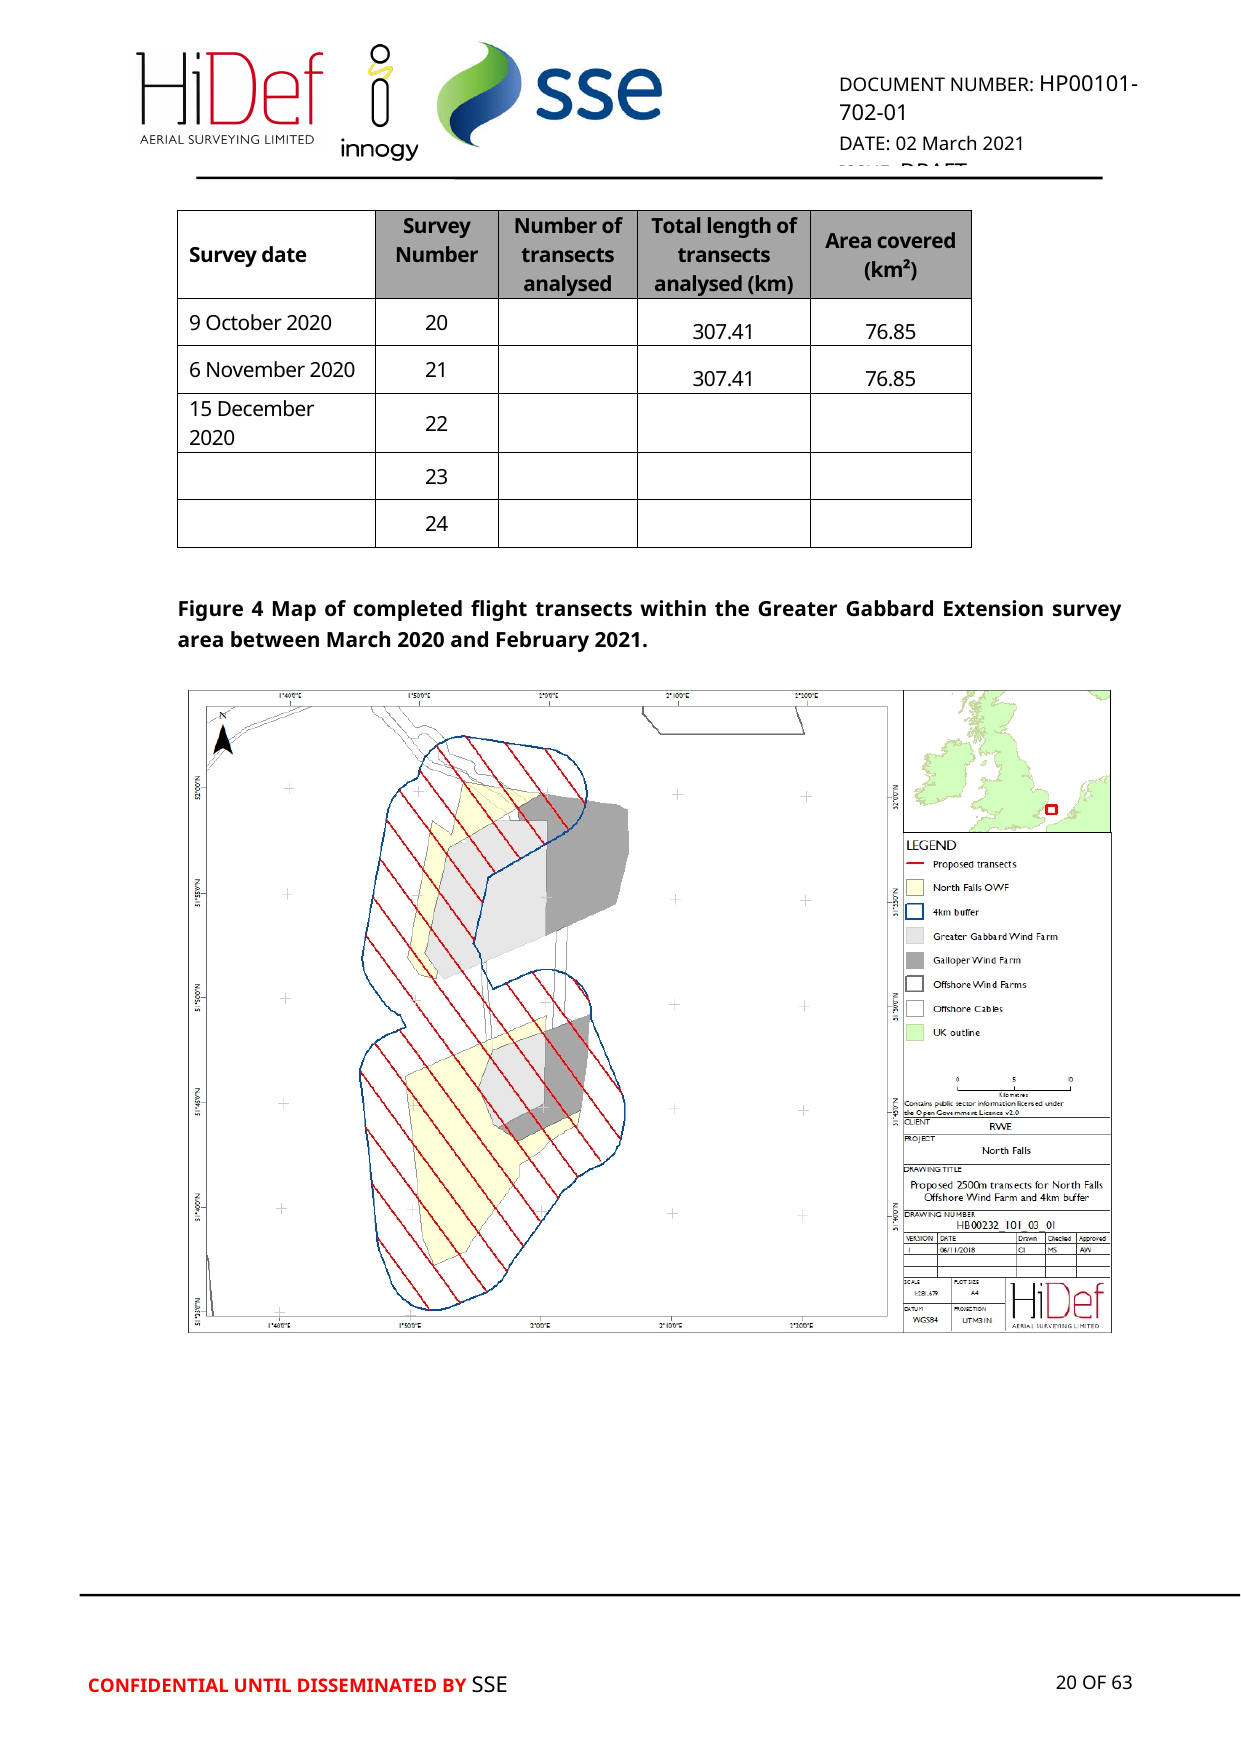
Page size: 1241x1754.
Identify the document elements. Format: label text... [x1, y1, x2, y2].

table_cell 76.85 [811, 299, 971, 345]
table_cell 307.41 [638, 299, 810, 345]
table_cell [811, 453, 971, 499]
table_cell [638, 453, 810, 499]
table_cell 21 [376, 346, 498, 393]
picture [435, 40, 664, 148]
table_cell 15 December 2020 [178, 394, 375, 452]
text Figure 4 Map of completed flight transects within the Greater Gabbard Extension survey area between March 2020 and February 2021. [177, 594, 1122, 653]
table_cell [499, 453, 637, 499]
table_cell 76.85 [811, 346, 971, 393]
picture [132, 48, 327, 149]
table_header Area covered (km²) [811, 211, 971, 298]
table_cell [638, 500, 810, 547]
table_cell 6 November 2020 [178, 346, 375, 393]
table_cell [638, 394, 810, 452]
table_cell [499, 500, 637, 547]
table_cell 9 October 2020 [178, 299, 375, 345]
table_cell [811, 394, 971, 452]
table_header Number of transects analysed [499, 211, 637, 298]
table_cell 307.41 [638, 346, 810, 393]
table_header Survey Number [376, 211, 498, 298]
table_cell 20 [376, 299, 498, 345]
table_cell [499, 346, 637, 393]
table_header Survey date [178, 211, 375, 298]
table_header Total length of transects analysed (km) [638, 211, 810, 298]
picture [341, 44, 419, 161]
table_cell 23 [376, 453, 498, 499]
picture [177, 680, 1123, 1349]
table_cell [178, 453, 375, 499]
table_cell 24 [376, 500, 498, 547]
table_cell 22 [376, 394, 498, 452]
table_cell [811, 500, 971, 547]
table_cell [499, 299, 637, 345]
table_cell [499, 394, 637, 452]
table_cell [178, 500, 375, 547]
